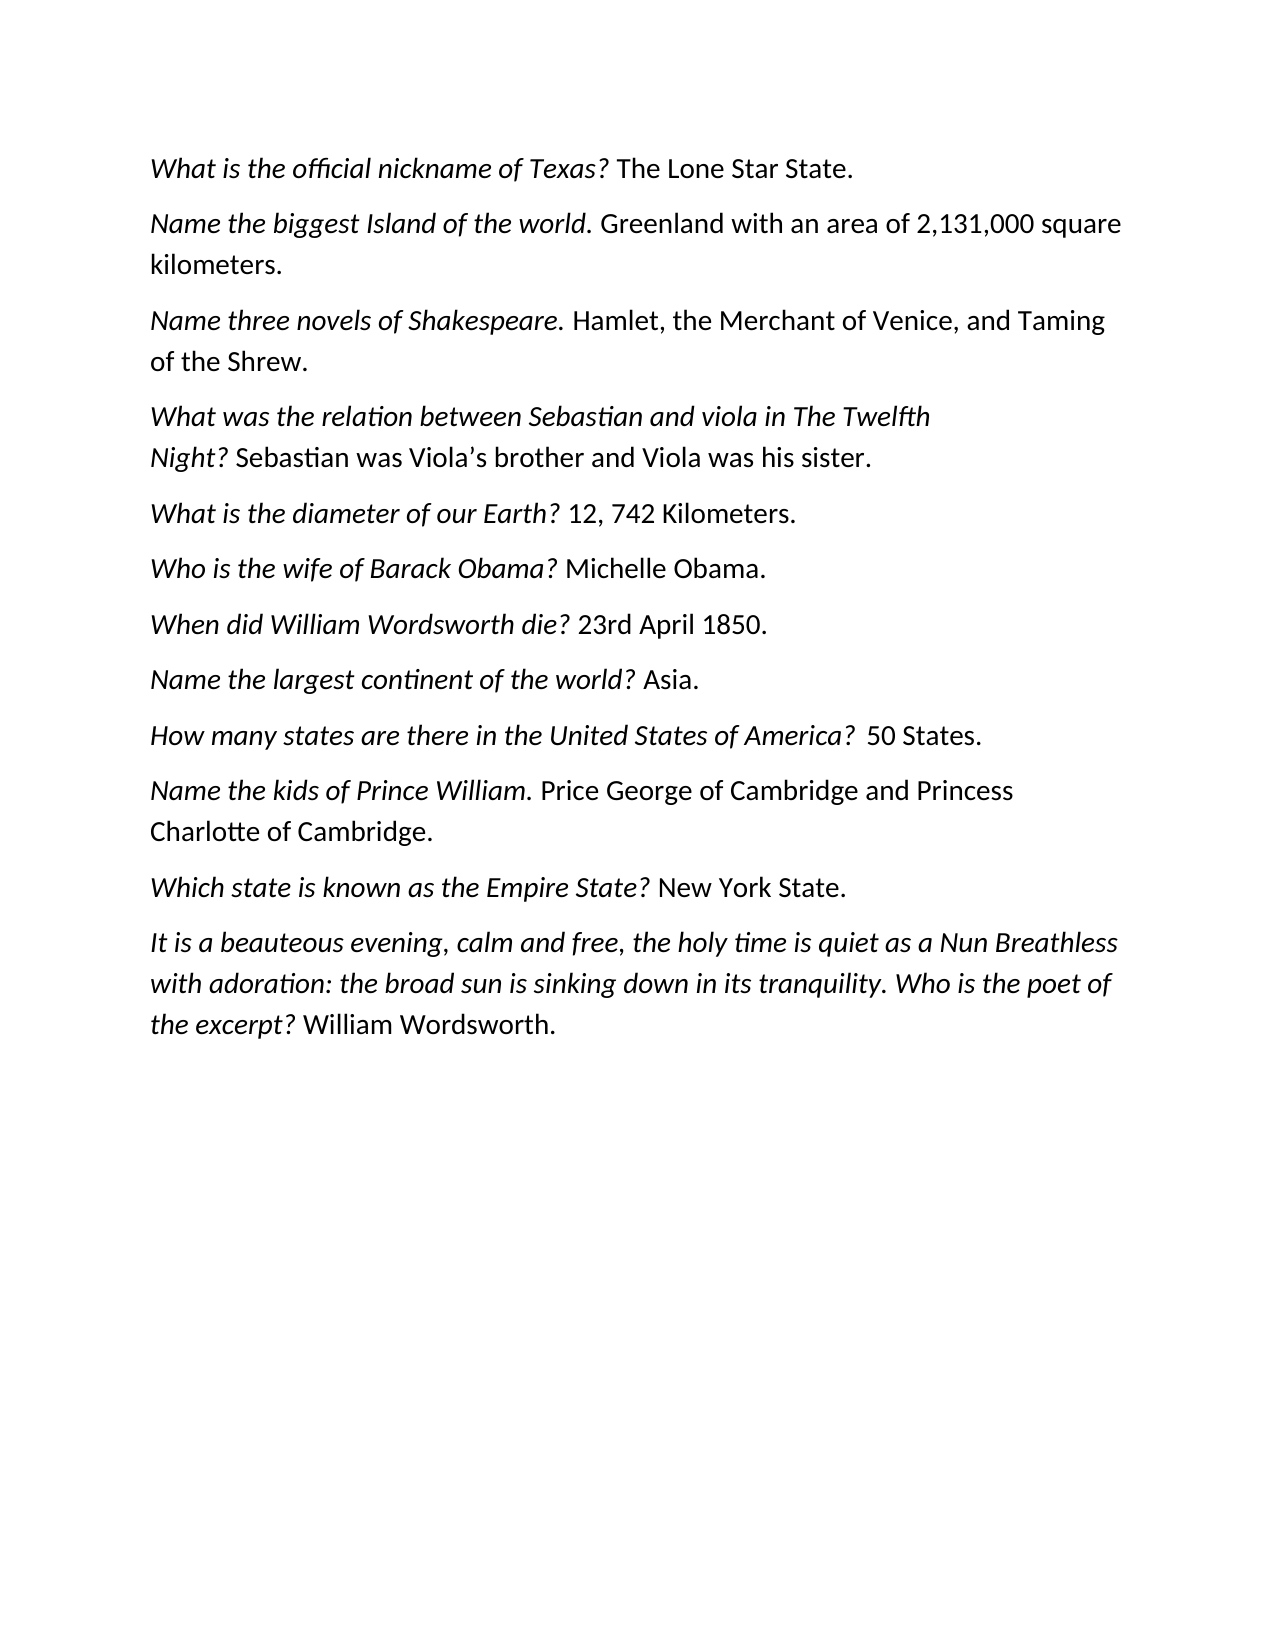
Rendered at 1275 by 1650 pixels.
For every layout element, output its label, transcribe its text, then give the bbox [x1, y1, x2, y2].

text When did William Wordsworth die? 23rd April 1850. [150, 606, 1125, 642]
text What is the official nickname of Texas? The Lone Star State. [150, 150, 1125, 186]
text What was the relation between Sebastian and viola in The Twelfth Night? Sebastian was Viola’s brother and Viola was his sister. [150, 398, 1125, 475]
text What is the diameter of our Earth? 12, 742 Kilometers. [150, 495, 1125, 531]
text Name the kids of Prince William. Price George of Cambridge and Princess Charlotte of Cambridge. [150, 772, 1125, 849]
text It is a beauteous evening, calm and free, the holy time is quiet as a Nun Breathless with adoration: the broad sun is sinking down in its tranquility. Who is the poet of the excerpt? William Wordsworth. [150, 924, 1125, 1042]
text Name the largest continent of the world? Asia. [150, 661, 1125, 697]
text Who is the wife of Barack Obama? Michelle Obama. [150, 550, 1125, 586]
text Which state is known as the Empire State? New York State. [150, 869, 1125, 904]
text How many states are there in the United States of America? 50 States. [150, 717, 1125, 753]
text Name three novels of Shakespeare. Hamlet, the Merchant of Venice, and Taming of the Shrew. [150, 302, 1125, 378]
text Name the biggest Island of the world. Greenland with an area of 2,131,000 square kilometers. [150, 206, 1125, 282]
